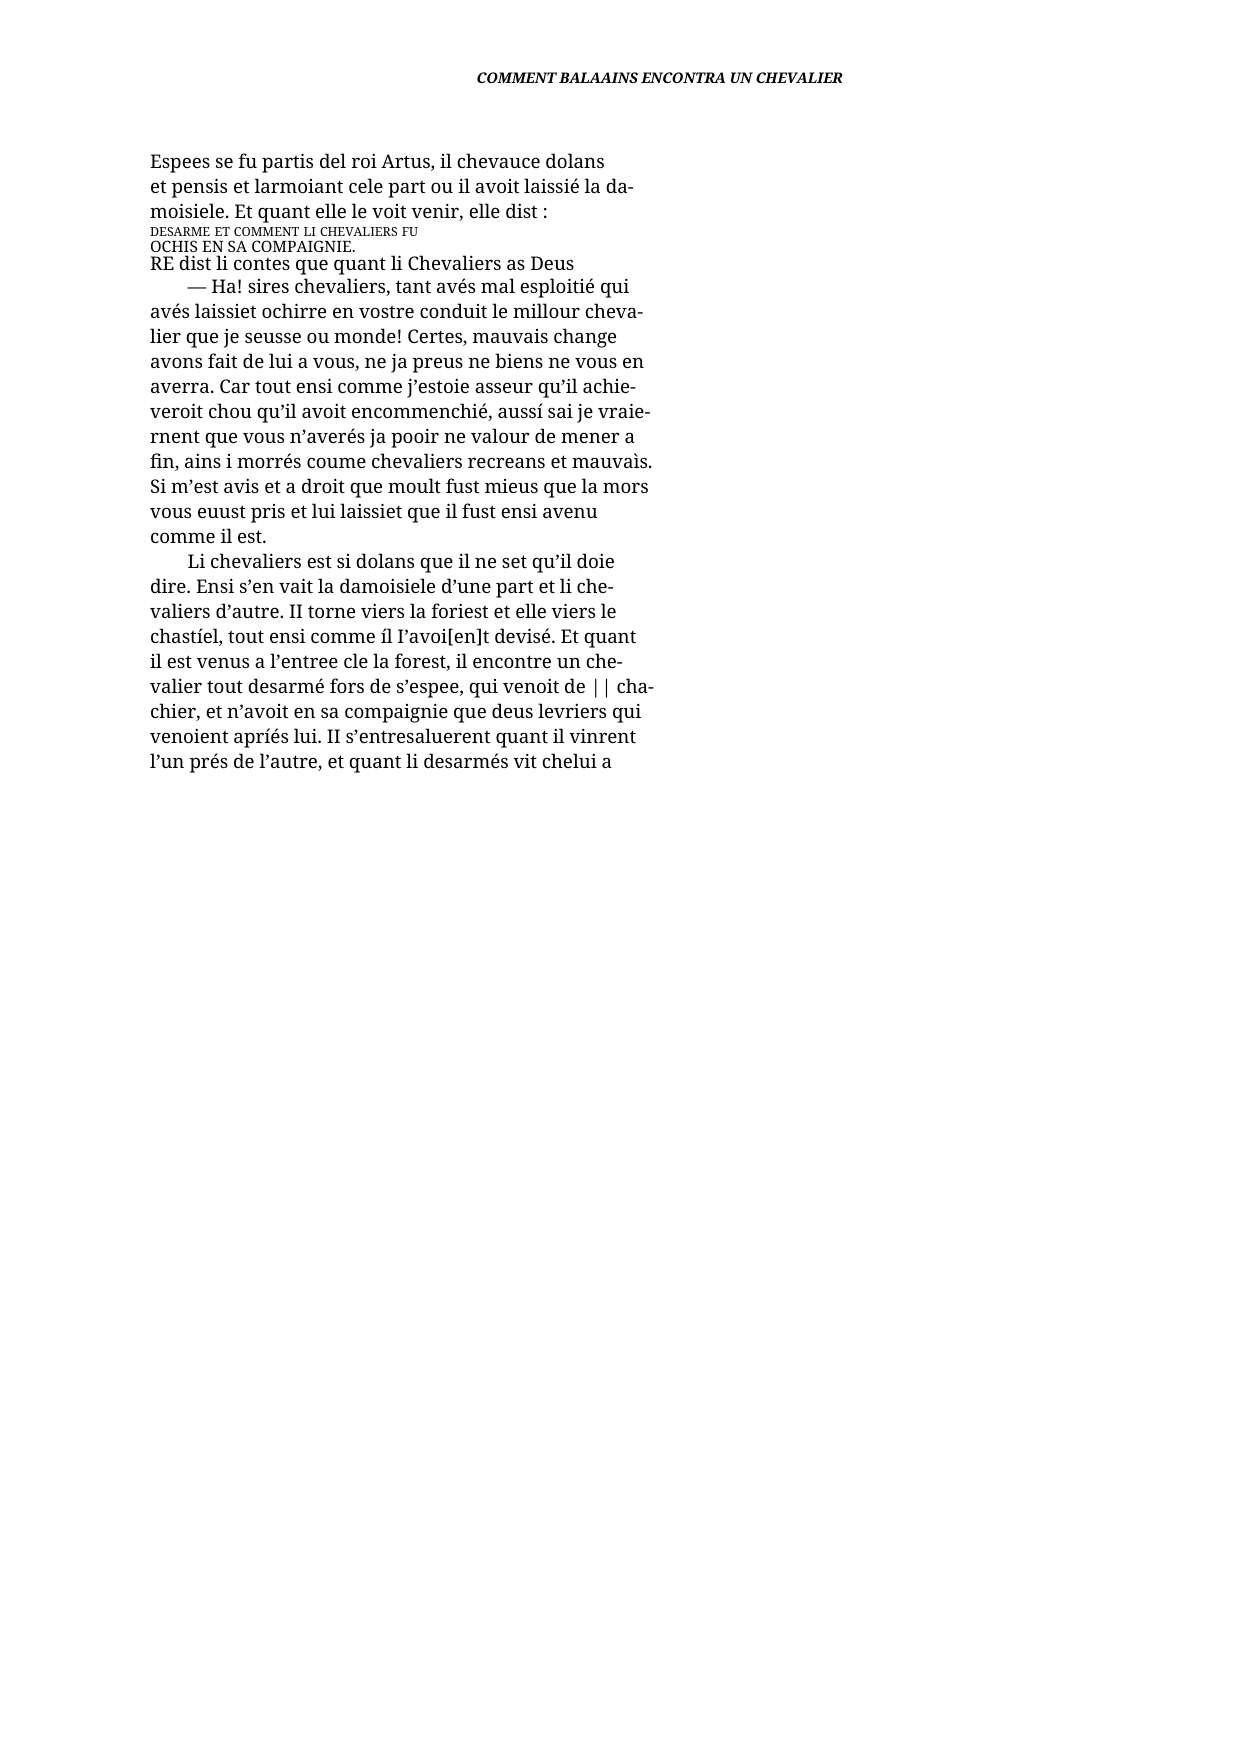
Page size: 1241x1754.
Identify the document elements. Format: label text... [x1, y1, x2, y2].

text OCHIS EN SA COMPAIGNIE. [150, 239, 1090, 255]
text desarme et comment li chevaliers fu [150, 224, 1090, 239]
text Espees se fu partis del roi Artus, il chevauce dolans et pensis et larmoiant cele part ou il avoit laissié la da- moisiele. Et quant elle le voit venir, elle dist : [150, 149, 1090, 224]
text — Ha! sires chevaliers, tant avés mal esploitié qui avés laissiet ochirre en vostre conduit le millour cheva- lier que je seusse ou monde! Certes, mauvais change avons fait de lui a vous, ne ja preus ne biens ne vous en averra. Car tout ensi comme j’estoie asseur qu’il achie- veroit chou qu’il avoit encommenchié, aussí sai je vraie- rnent que vous n’averés ja pooir ne valour de mener a fin, ains i morrés coume chevaliers recreans et mauvaìs. Si m’est avis et a droit que moult fust mieus que la mors vous euust pris et lui laissiet que il fust ensi avenu comme il est. [150, 274, 1090, 549]
text RE dist li contes que quant li Chevaliers as Deus [150, 255, 1090, 274]
text Li chevaliers est si dolans que il ne set qu’il doie dire. Ensi s’en vait la damoisiele d’une part et li che- valiers d’autre. II torne viers la foriest et elle viers le chastíel, tout ensi comme íl I’avoi[en]t devisé. Et quant il est venus a l’entree cle la forest, il encontre un che- valier tout desarmé fors de s’espee, qui venoit de || cha- chier, et n’avoit en sa compaignie que deus levriers qui venoient apríés lui. II s’entresaluerent quant il vinrent l’un prés de l’autre, et quant li desarmés vit chelui a [150, 549, 1090, 774]
